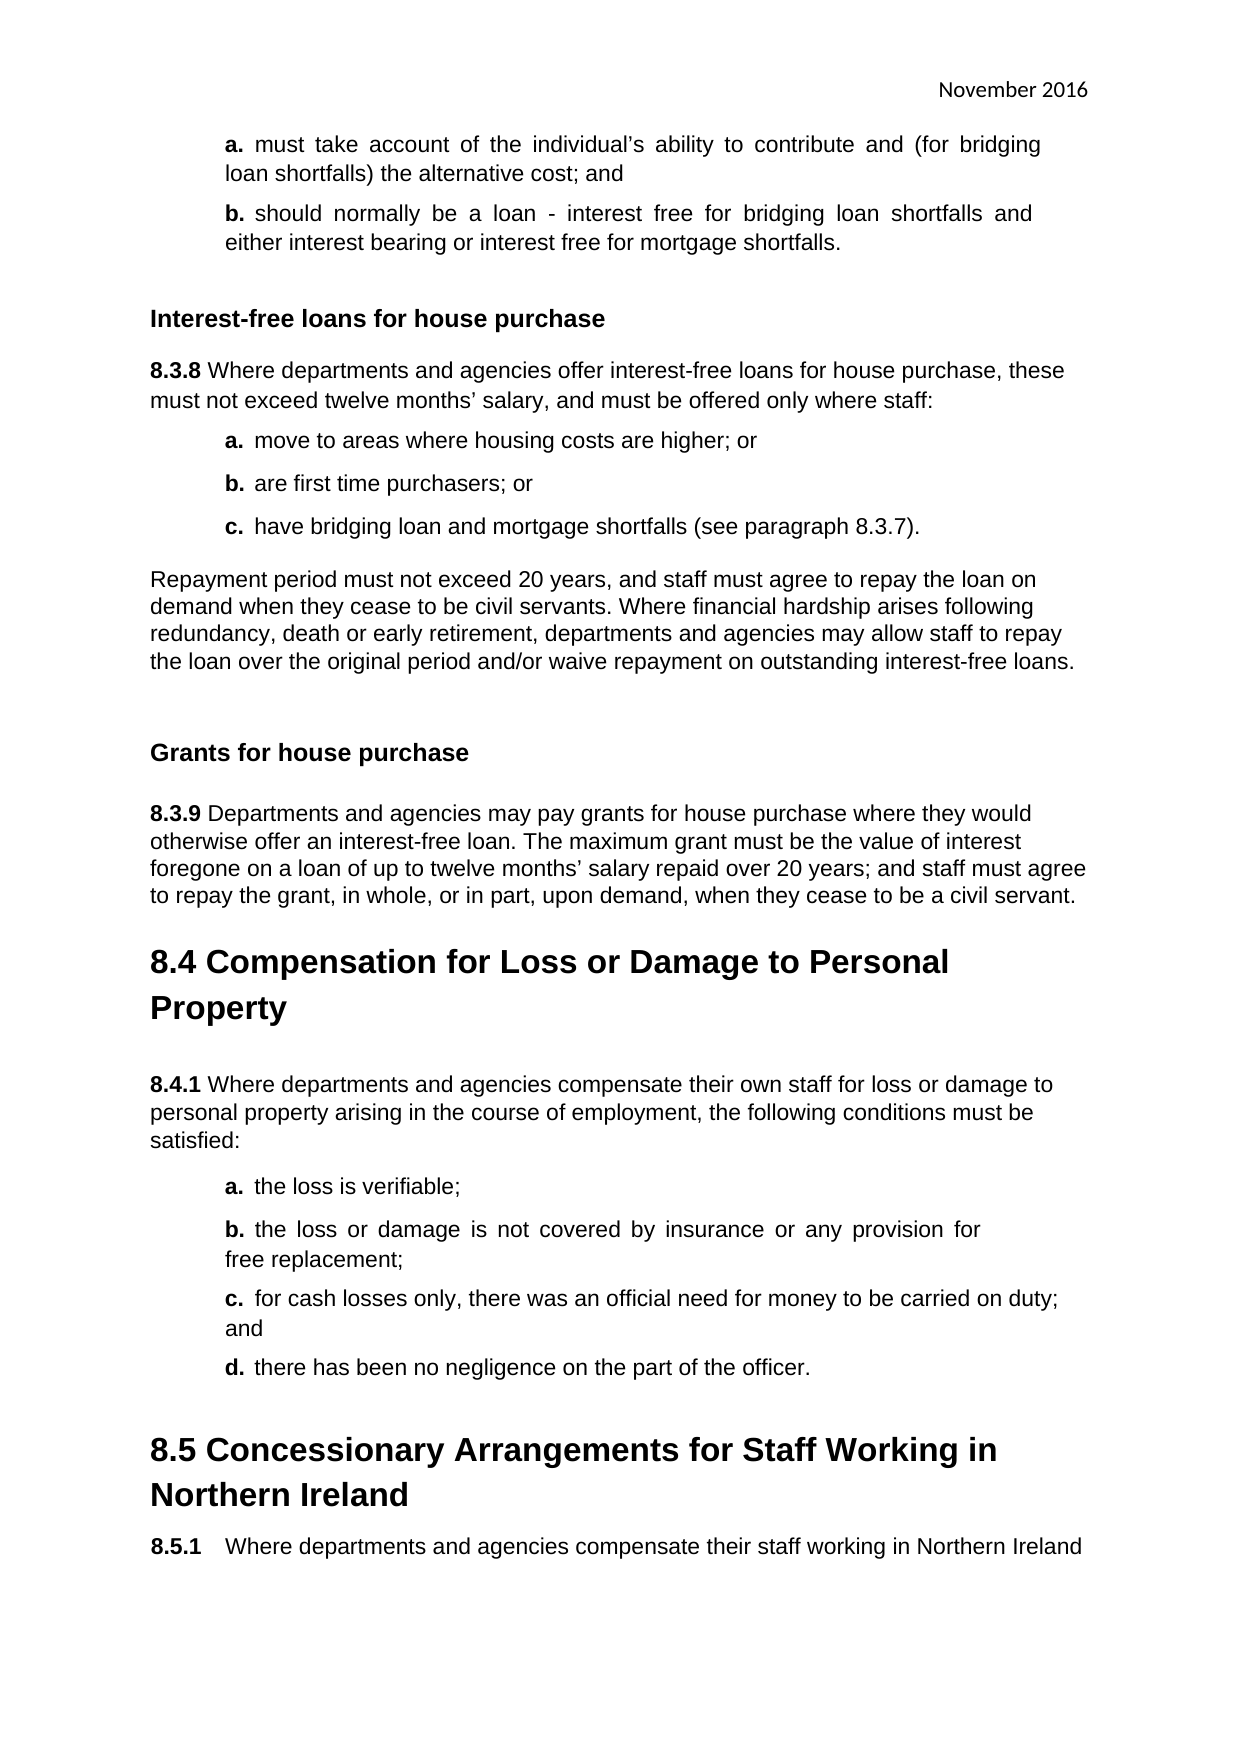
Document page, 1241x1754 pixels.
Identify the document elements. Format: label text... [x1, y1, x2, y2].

text 8.3.8 Where departments and agencies offer interest-free loans for house purchase, these must not exceed twelve months’ salary, and must be offered only where staff: [150, 357, 1082, 413]
text Grants for house purchase [150, 738, 1088, 766]
list move to areas where housing costs are higher; or [224, 427, 1088, 453]
list for cash losses only, there was an official need for money to be carried on duty; and [224, 1285, 1059, 1341]
text Repayment period must not exceed 20 years, and staff must agree to repay the loan on demand when they cease to be civil servants. Where financial hardship arises following redundancy, death or early retirement, departments and agencies may allow staff to repay the loan over the original period and/or waive repayment on outstanding interest-free loans. [150, 566, 1076, 674]
list are first time purchasers; or [224, 470, 1088, 496]
list there has been no negligence on the part of the officer. [224, 1354, 1088, 1380]
text Interest-free loans for house purchase [150, 304, 1088, 333]
list have bridging loan and mortgage shortfalls (see paragraph 8.3.7). [224, 513, 1088, 539]
list should normally be a loan - interest free for bridging loan shortfalls and either interest bearing or interest free for mortgage shortfalls. [224, 199, 1034, 256]
list Where departments and agencies compensate their staff working in Northern Ireland [151, 1533, 1088, 1560]
list must take account of the individual’s ability to contribute and (for bridging loan shortfalls) the alternative cost; and [224, 131, 1042, 187]
text 8.4.1 Where departments and agencies compensate their own staff for loss or damage to personal property arising in the course of employment, the following conditions must be satisfied: [150, 1071, 1071, 1153]
text 8.3.9 Departments and agencies may pay grants for house purchase where they would otherwise offer an interest-free loan. The maximum grant must be the value of interest foregone on a loan of up to twelve months’ salary repaid over 20 years; and staff must agree to repay the grant, in whole, or in part, upon demand, when they cease to be a civil servant. [150, 800, 1088, 909]
text 8.4 Compensation for Loss or Damage to Personal Property [150, 942, 951, 1027]
text 8.5 Concessionary Arrangements for Staff Working in Northern Ireland [150, 1430, 998, 1513]
list the loss or damage is not covered by insurance or any provision for free replacement; [224, 1216, 982, 1272]
list the loss is verifiable; [224, 1173, 1088, 1199]
